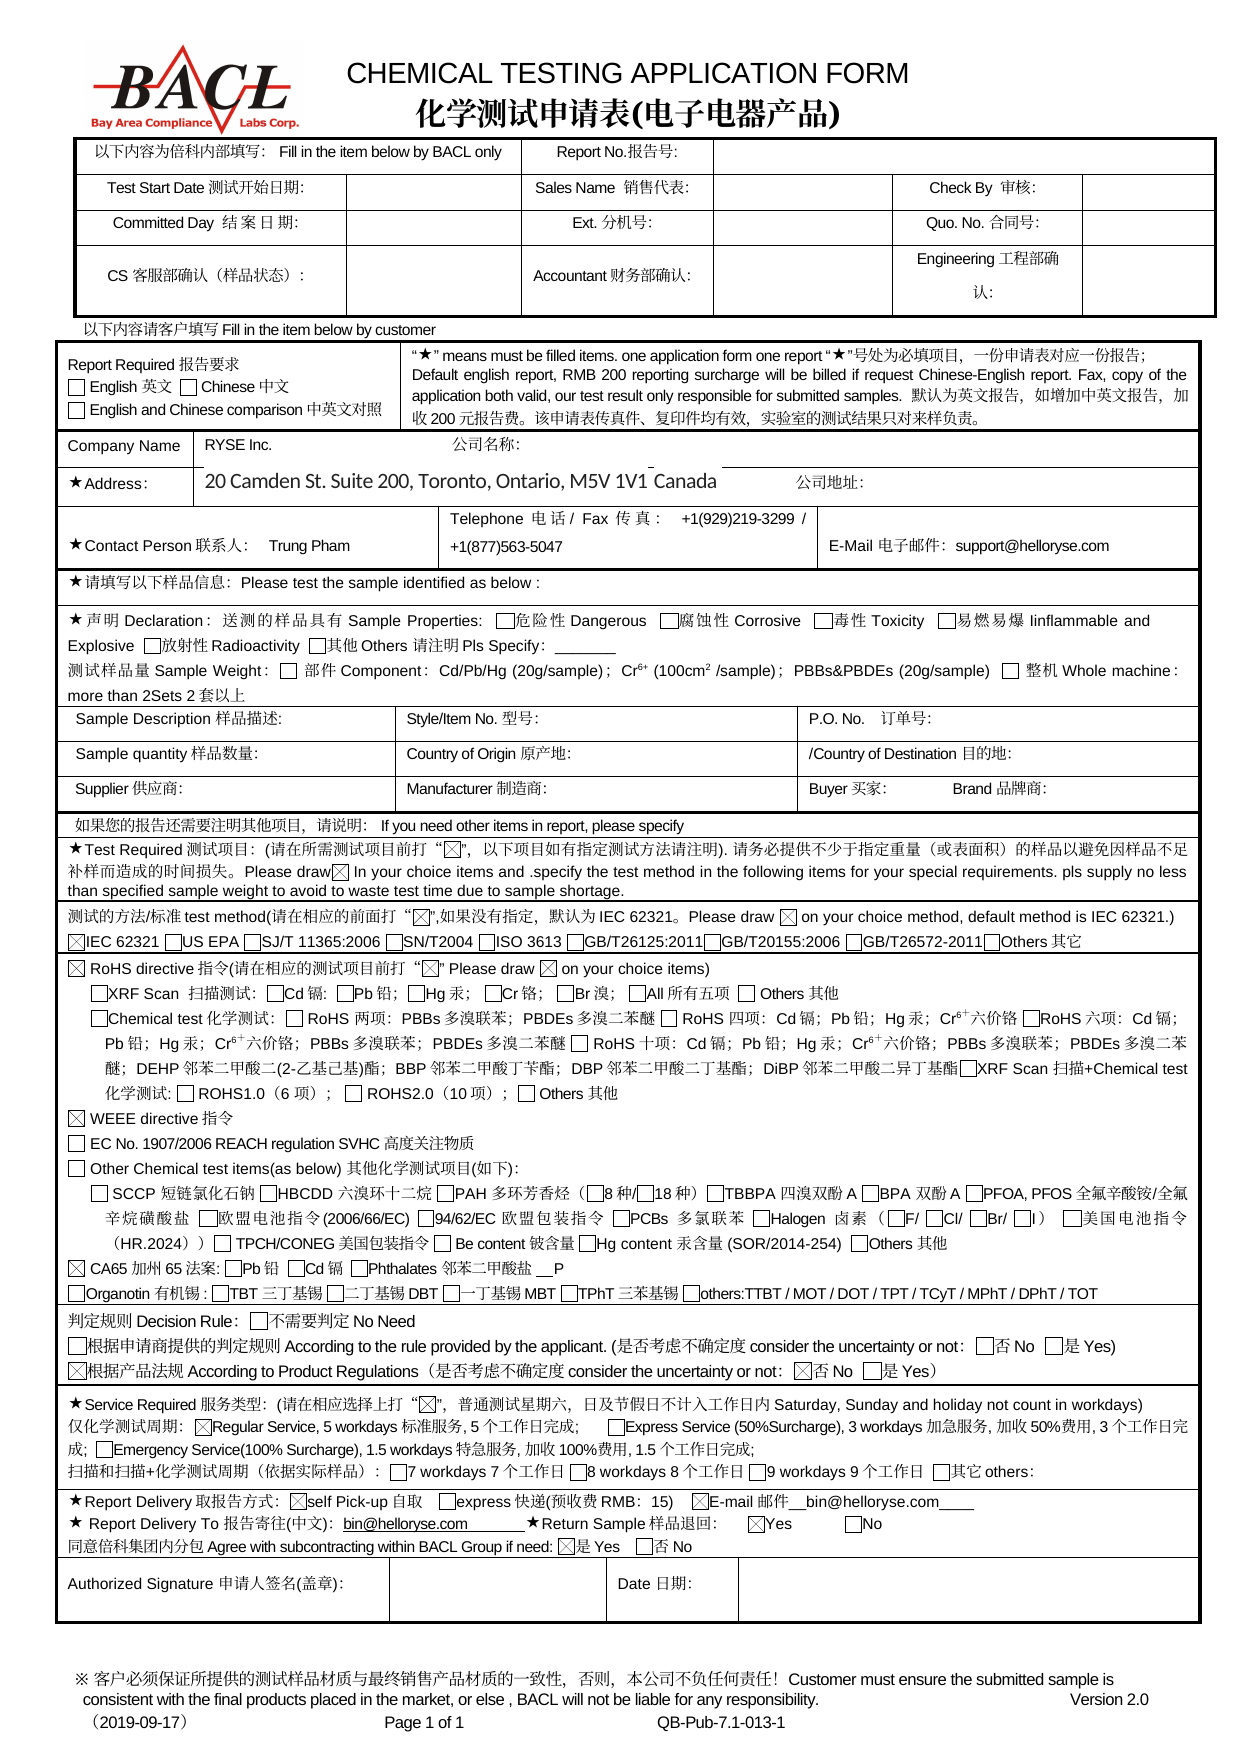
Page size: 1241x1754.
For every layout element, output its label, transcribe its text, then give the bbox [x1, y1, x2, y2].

table_cell Ext. 分机号： [522, 211, 713, 245]
table_cell [739, 1558, 1198, 1621]
table_cell Sample Description 样品描述: [58, 707, 395, 741]
table_cell Accountant财务部确认： [522, 246, 713, 314]
table_cell Telephone电话/ Fax传真： +1(929)219-3299 / +1(877)563-5047 [439, 507, 817, 568]
table_cell RoHS directive指令(请在相应的测试项目前打“” Please draw on your choice items) XRF Scan 扫描测试：Cd镉: Pb铅；Hg汞； Cr铬； Br溴； All所有五项 Others 其他 Chemical test化学测试： RoHS 两项：PBBs多溴联苯；PBDEs多溴二苯醚 RoHS 四项：Cd镉；Pb铅；Hg汞；Cr6＋六价铬 RoHS六项：Cd镉；Pb铅；Hg汞；Cr6＋六价铬；PBBs多溴联苯；PBDEs多溴二苯醚 RoHS十项：Cd镉；Pb铅；Hg汞；Cr6＋六价铬；PBBs多溴联苯；PBDEs多溴二苯醚；DEHP邻苯二甲酸二(2-乙基己基)酯；BBP邻苯二甲酸丁苄酯；DBP邻苯二甲酸二丁基酯；DiBP邻苯二甲酸二异丁基酯XRF Scan 扫描+Chemical test化学测试: ROHS1.0（6 项）； ROHS2.0（10项）； Others 其他 WEEE directive指令 EC No. 1907/2006 REACH regulation SVHC高度关注物质 Other Chemical test items(as below) 其他化学测试项目(如下)： SCCP 短链氯化石钠 HBCDD 六溴环十二烷 PAH 多环芳香烃（8种/18种）TBBPA 四溴双酚A BPA 双酚A PFOA, PFOS全氟辛酸铵/全氟辛烷磺酸盐 欧盟电池指令(2006/66/EC) 94/62/EC欧盟包装指令 PCBs 多氯联苯 Halogen 卤素（F/ Cl/ Br/ I） 美国电池指令（HR.2024）） TPCH/CONEG美国包装指令 Be content 铍含量 Hg content 汞含量 (SOR/2014-254) Others 其他 CA65 加州65法案: Pb铅 Cd镉 Phthalates 邻苯二甲酸盐 P Organotin 有机锡 : TBT 三丁基锡 二丁基锡DBT 一丁基锡MBT TPhT三苯基锡 others:TTBT / MOT / DOT / TPT / TCyT / MPhT / DPhT / TOT [58, 954, 1198, 1303]
table_cell Authorized Signature 申请人签名(盖章)： [58, 1558, 389, 1621]
table_cell Country of Origin 原产地： [396, 742, 797, 776]
table_cell Report Delivery取报告方式：self Pick-up自取 express快递(预收费RMB：15) E-mail 邮件__bin@helloryse.com____ Report Delivery To 报告寄往(中文)：bin@helloryse.com Return Sample样品退回： Yes No 同意倍科集团内分包Agree with subcontracting within BACL Group if need: 是Yes 否 No [58, 1490, 1198, 1557]
table_cell Service Required 服务类型：(请在相应选择上打“”，普通测试星期六，日及节假日不计入工作日内 Saturday, Sunday and holiday not count in workdays) 仅化学测试周期：Regular Service, 5 workdays标准服务, 5个工作日完成; Express Service (50%Surcharge), 3 workdays加急服务, 加收50%费用, 3个工作日完成; Emergency Service(100% Surcharge), 1.5 workdays特急服务, 加收100%费用, 1.5个工作日完成; 扫描和扫描+化学测试周期（依据实际样品）：7 workdays 7个工作日 8 workdays 8个工作日 9 workdays 9个工作日 其它others： [58, 1386, 1198, 1488]
table_cell CS 客服部确认（样品状态）： [77, 246, 346, 314]
table_cell [347, 211, 521, 245]
table_cell 如果您的报告还需要注明其他项目，请说明： If you need other items in report, please specify [58, 814, 1198, 836]
table_header 以下内容为倍科内部填写： Fill in the item below by BACL only [77, 140, 521, 174]
table_cell [1083, 175, 1214, 210]
table_cell Quo. No. 合同号： [893, 211, 1082, 245]
table_cell [714, 175, 892, 210]
table_cell 判定规则Decision Rule：不需要判定No Need 根据申请商提供的判定规则According to the rule provided by the applicant. (是否考虑不确定度consider the uncertainty or not：否No 是Yes) 根据产品法规According to Product Regulations（是否考虑不确定度consider the uncertainty or not：否No 是Yes） [58, 1305, 1198, 1384]
table_cell Test Required测试项目：(请在所需测试项目前打“”，以下项目如有指定测试方法请注明). 请务必提供不少于指定重量（或表面积）的样品以避免因样品不足补样而造成的时间损失。Please draw In your choice items and .specify the test method in the following items for your special requirements. pls supply no less than specified sample weight to avoid to waste test time due to sample shortage. [58, 838, 1198, 900]
table_cell [347, 246, 521, 314]
table_cell Sales Name 销售代表： [522, 175, 713, 210]
table_cell /Country of Destination 目的地： [798, 742, 1198, 776]
table_cell [347, 175, 521, 210]
table_cell 请填写以下样品信息：Please test the sample identified as below : [58, 571, 1198, 605]
table_cell Test Start Date测试开始日期： [77, 175, 346, 210]
table_cell RYSE Inc. 公司名称： [194, 432, 1198, 466]
table_cell [714, 246, 892, 314]
table_cell Buyer买家： Brand 品牌商： [798, 777, 1198, 811]
table_header [714, 140, 1214, 174]
table_cell [714, 211, 892, 245]
table_cell Supplier供应商： [58, 777, 395, 811]
table_cell Sample quantity样品数量： [58, 742, 395, 776]
table_header Report No.报告号: [522, 140, 713, 174]
table_cell Date 日期： [607, 1558, 738, 1621]
table_cell E-Mail 电子邮件：support@helloryse.com [818, 507, 1198, 568]
table_cell Company Name [58, 432, 193, 466]
table_cell Committed Day 结 案 日 期： [77, 211, 346, 245]
table_header Report Required 报告要求 English 英文 Chinese中文 English and Chinese comparison中英文对照 [58, 343, 400, 429]
picture [83, 41, 306, 137]
text 以下内容请客户填写Fill in the item below by customer [75, 318, 1181, 340]
table_header “” means must be filled items. one application form one report “”号处为必填项目，一份申请表对应一份报告； Default english report, RMB 200 reporting surcharge will be billed if request Chinese-English report. Fax, copy of the application both valid, our test result only responsible for submitted samples. 默认为英文报告，如增加中英文报告，加收200元报告费。该申请表传真件、复印件均有效，实验室的测试结果只对来样负责。 [401, 343, 1198, 429]
table_cell 测试的方法/标准test method(请在相应的前面打“”,如果没有指定，默认为IEC 62321。Please draw on your choice method, default method is IEC 62321.) IEC 62321 US EPA SJ/T 11365:2006 SN/T2004 ISO 3613 GB/T26125:2011GB/T20155:2006 GB/T26572-2011Others其它 [58, 902, 1198, 952]
table_cell Address： [58, 468, 193, 506]
table_cell Check By 审核： [893, 175, 1082, 210]
table_cell [1083, 246, 1214, 314]
table_cell Contact Person联系人： Trung Pham [58, 507, 438, 568]
table_cell 20 Camden St. Suite 200, Toronto, Ontario, M5V 1V1 Canada 公司地址： [194, 468, 1198, 506]
table_cell P.O. No. 订单号： [798, 707, 1198, 741]
table_cell Engineering工程部确认： [893, 246, 1082, 314]
table_cell 声明Declaration：送测的样品具有Sample Properties: 危险性Dangerous 腐蚀性Corrosive 毒性Toxicity 易燃易爆Iinflammable and Explosive 放射性Radioactivity 其他Others 请注明Pls Specify：_______ 测试样品量Sample Weight： 部件Component：Cd/Pb/Hg (20g/sample)；Cr6+ (100cm2 /sample)；PBBs&PBDEs (20g/sample) 整机Whole machine：more than 2Sets 2套以上 [58, 606, 1198, 706]
table_cell [390, 1558, 606, 1621]
table_cell Manufacturer制造商： [396, 777, 797, 811]
table_cell [1083, 211, 1214, 245]
table_cell Style/Item No. 型号： [396, 707, 797, 741]
